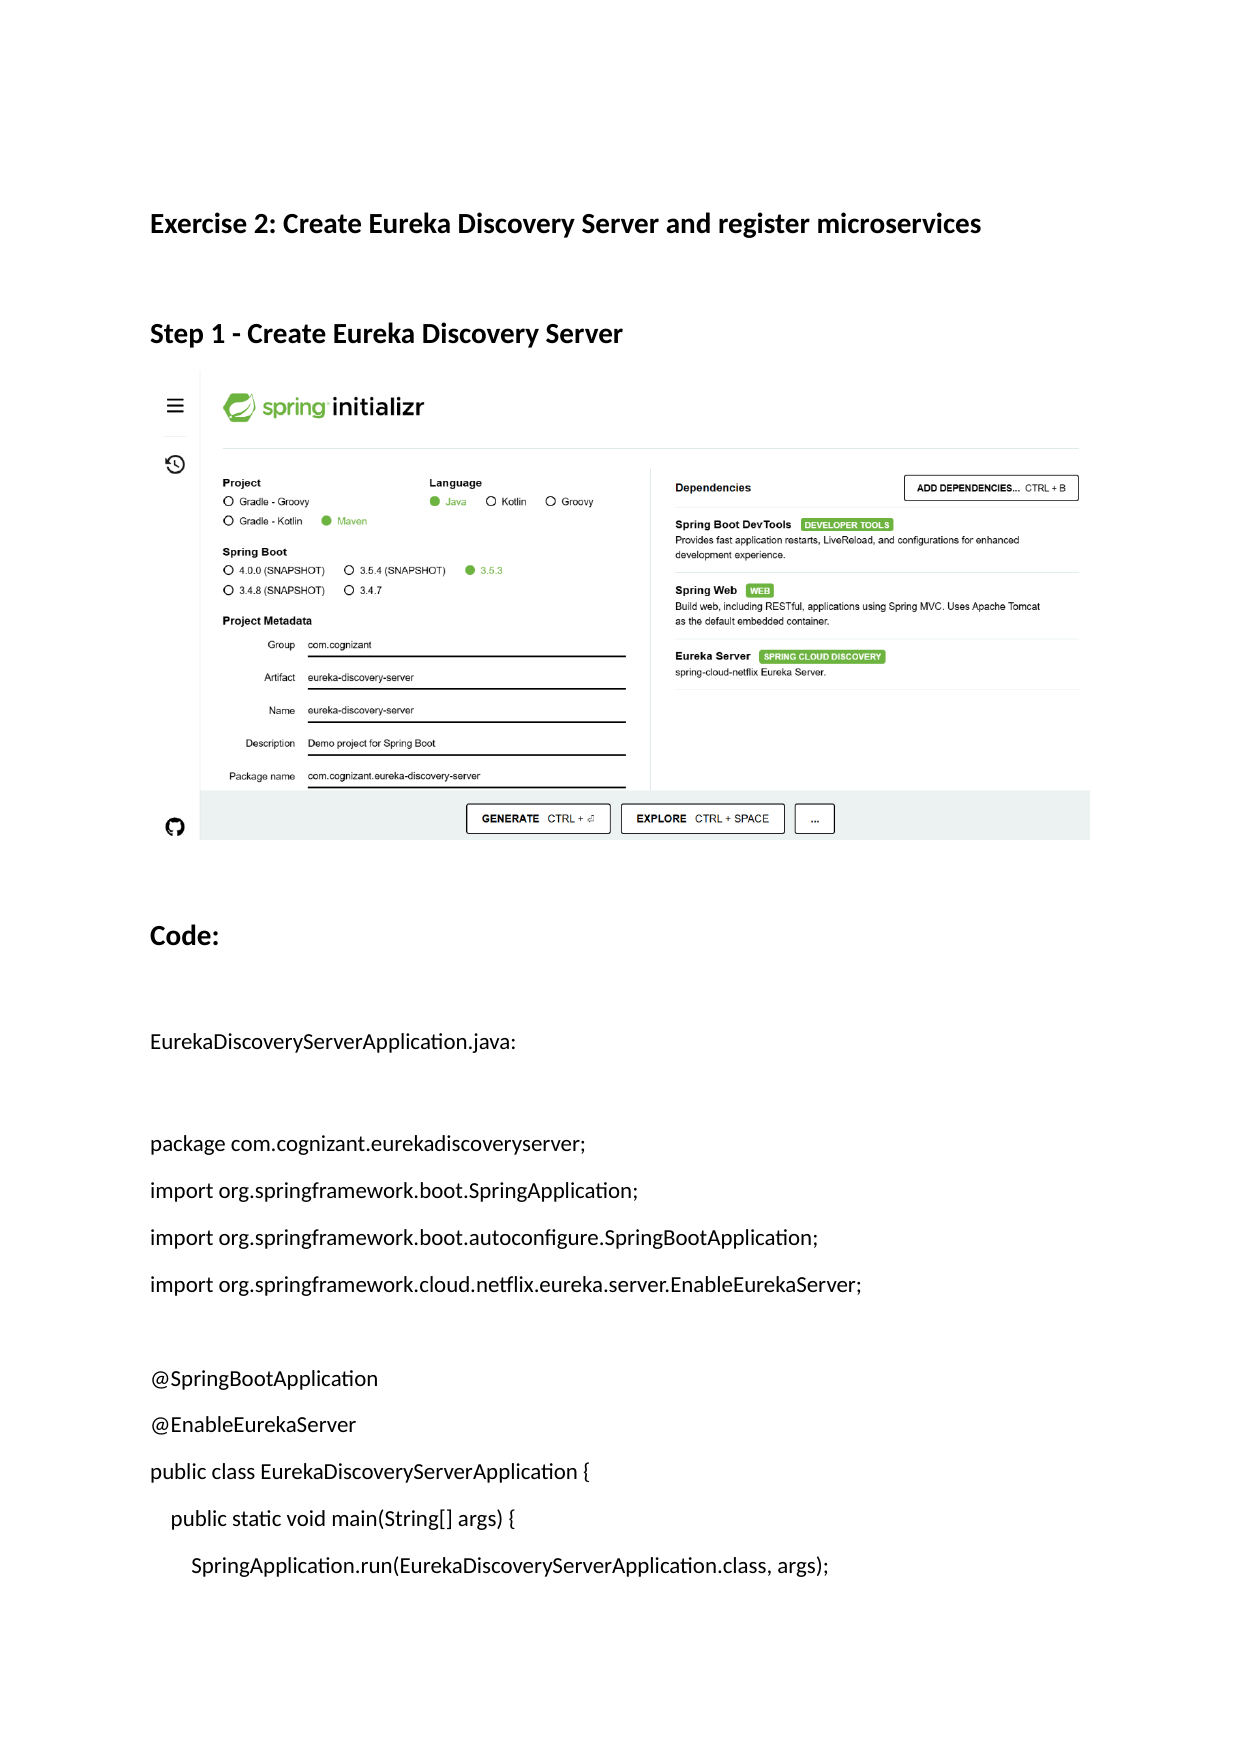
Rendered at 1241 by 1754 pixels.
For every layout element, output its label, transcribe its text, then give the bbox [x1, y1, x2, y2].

text import org.springframework.cloud.netflix.eureka.server.EnableEurekaServer; [150, 1270, 1090, 1298]
text public static void main(String[] args) { [150, 1504, 1090, 1532]
text @EnableEurekaServer [150, 1411, 1090, 1438]
text public class EurekaDiscoveryServerApplication { [150, 1457, 1090, 1485]
text EurekaDiscoveryServerApplication.java: [150, 1027, 1090, 1055]
text Step 1 - Create Eureka Discovery Server [150, 315, 1090, 351]
text SpringApplication.run(EurekaDiscoveryServerApplication.class, args); [150, 1551, 1090, 1579]
text Exercise 2: Create Eureka Discovery Server and register microservices [150, 205, 1090, 241]
text @SpringBootApplication [150, 1364, 1090, 1392]
text package com.cognizant.eurekadiscoveryserver; [150, 1129, 1090, 1157]
text import org.springframework.boot.SpringApplication; [150, 1176, 1090, 1204]
text Code: [150, 917, 1090, 953]
text import org.springframework.boot.autoconfigure.SpringBootApplication; [150, 1223, 1090, 1251]
picture [150, 370, 1091, 840]
